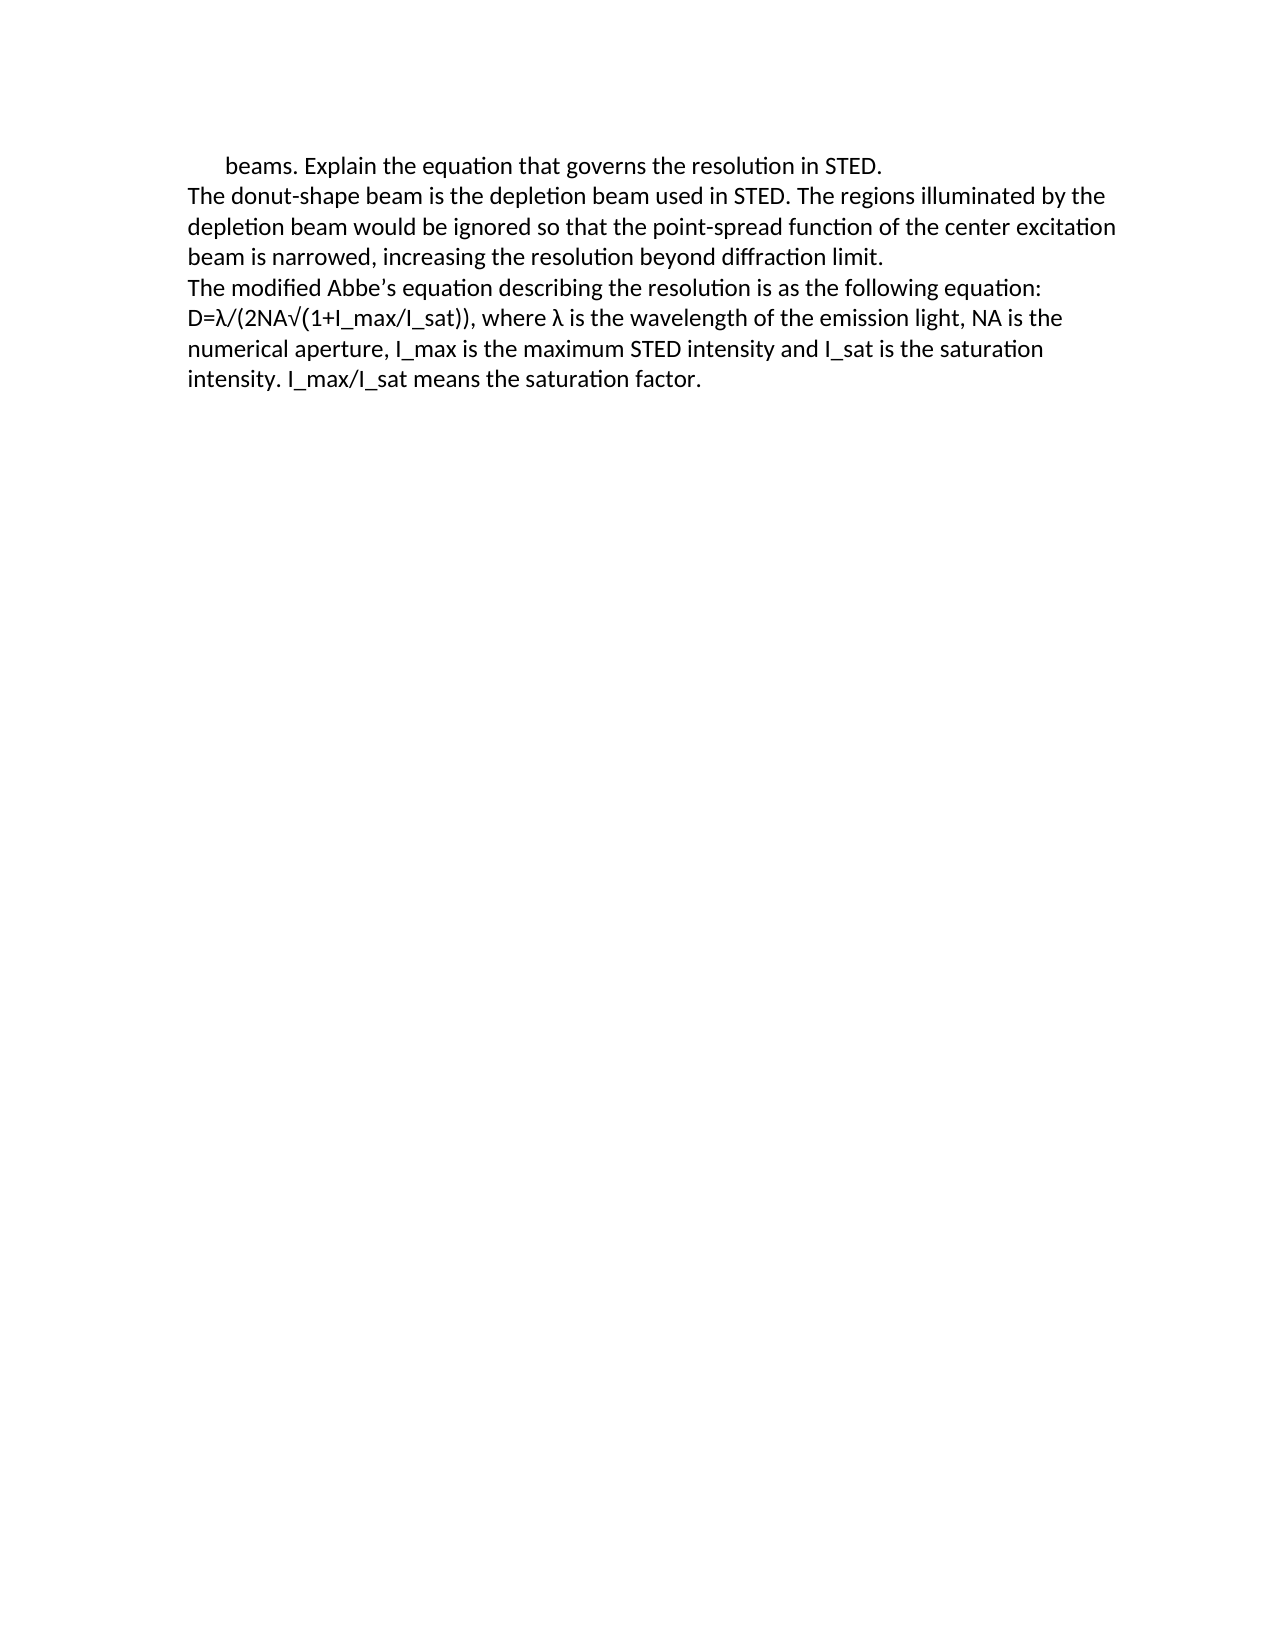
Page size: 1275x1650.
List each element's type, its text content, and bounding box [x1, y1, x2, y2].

list The donut-shape beam is the depletion beam used in STED. The regions illuminated by the depletion beam would be ignored so that the point-spread function of the center excitation beam is narrowed, increasing the resolution beyond diffraction limit. [187, 181, 1125, 272]
list D=λ/(2NA√(1+I_max/I_sat)), where λ is the wavelength of the emission light, NA is the numerical aperture, I_max is the maximum STED intensity and I_sat is the saturation intensity. I_max/I_sat means the saturation factor. [187, 303, 1125, 394]
list The modified Abbe’s equation describing the resolution is as the following equation: [187, 272, 1125, 303]
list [187, 150, 1125, 181]
